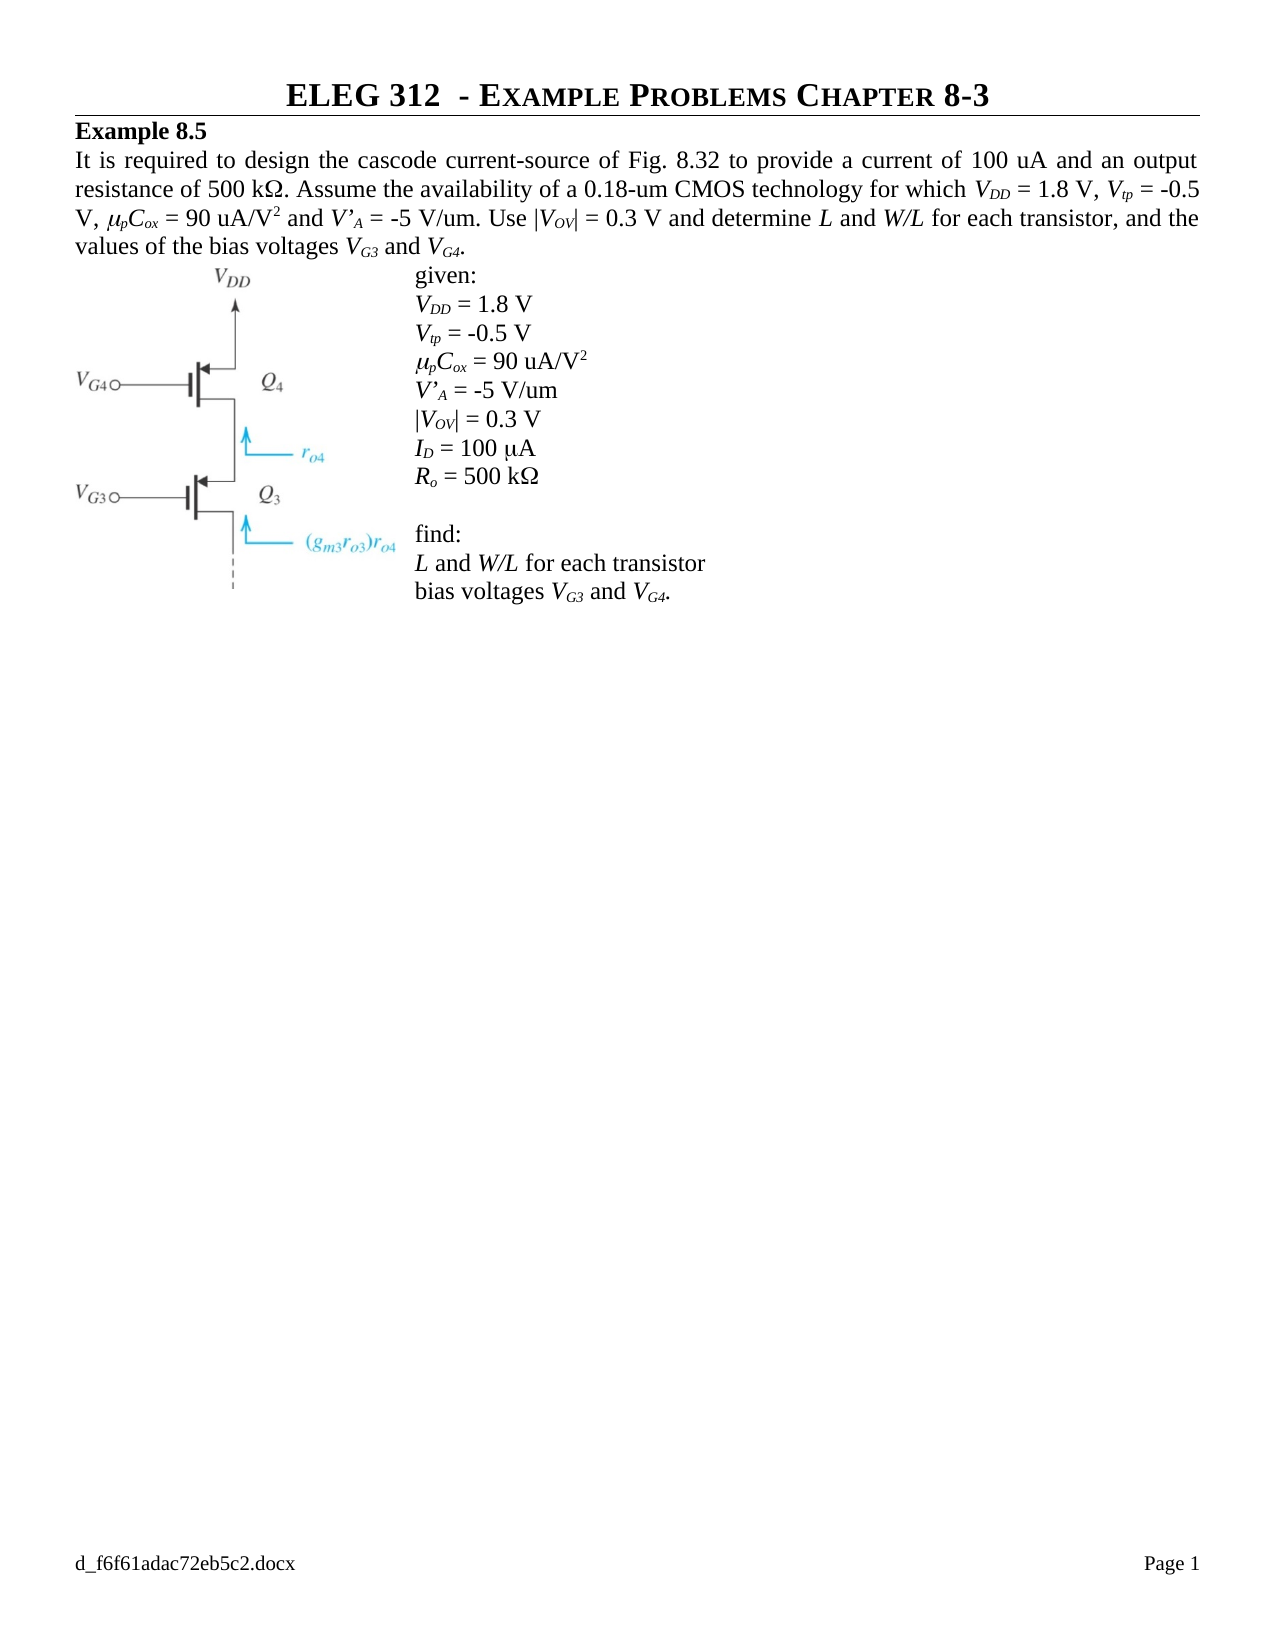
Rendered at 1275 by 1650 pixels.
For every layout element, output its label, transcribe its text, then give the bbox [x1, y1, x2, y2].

text find: [396, 519, 1200, 548]
text V’A = -5 V/um [396, 375, 1200, 404]
text given: [75, 260, 1200, 289]
text L and W/L for each transistor [396, 548, 1200, 576]
text bias voltages VG3 and VG4. [75, 576, 1200, 605]
text ID = 100 A [396, 433, 1200, 461]
text ELEG 312 - Example Problems Chapter 8-3 [75, 75, 1200, 115]
text It is required to design the cascode current-source of Fig. 8.32 to provide a current of 100 uA and an output resistance of 500 k. Assume the availability of a 0.18-um CMOS technology for which VDD = 1.8 V, Vtp = -0.5 V, pCox = 90 uA/V2 and V’A = -5 V/um. Use |VOV| = 0.3 V and determine L and W/L for each transistor, and the values of the bias voltages VG3 and VG4. [75, 145, 1200, 260]
text Vtp = -0.5 V [396, 318, 1200, 346]
text |VOV| = 0.3 V [396, 404, 1200, 433]
text Example 8.5 [75, 116, 1200, 145]
text pCox = 90 uA/V2 [396, 346, 1200, 375]
text Ro = 500 k [396, 461, 1200, 490]
text VDD = 1.8 V [396, 289, 1200, 318]
picture [75, 268, 396, 589]
